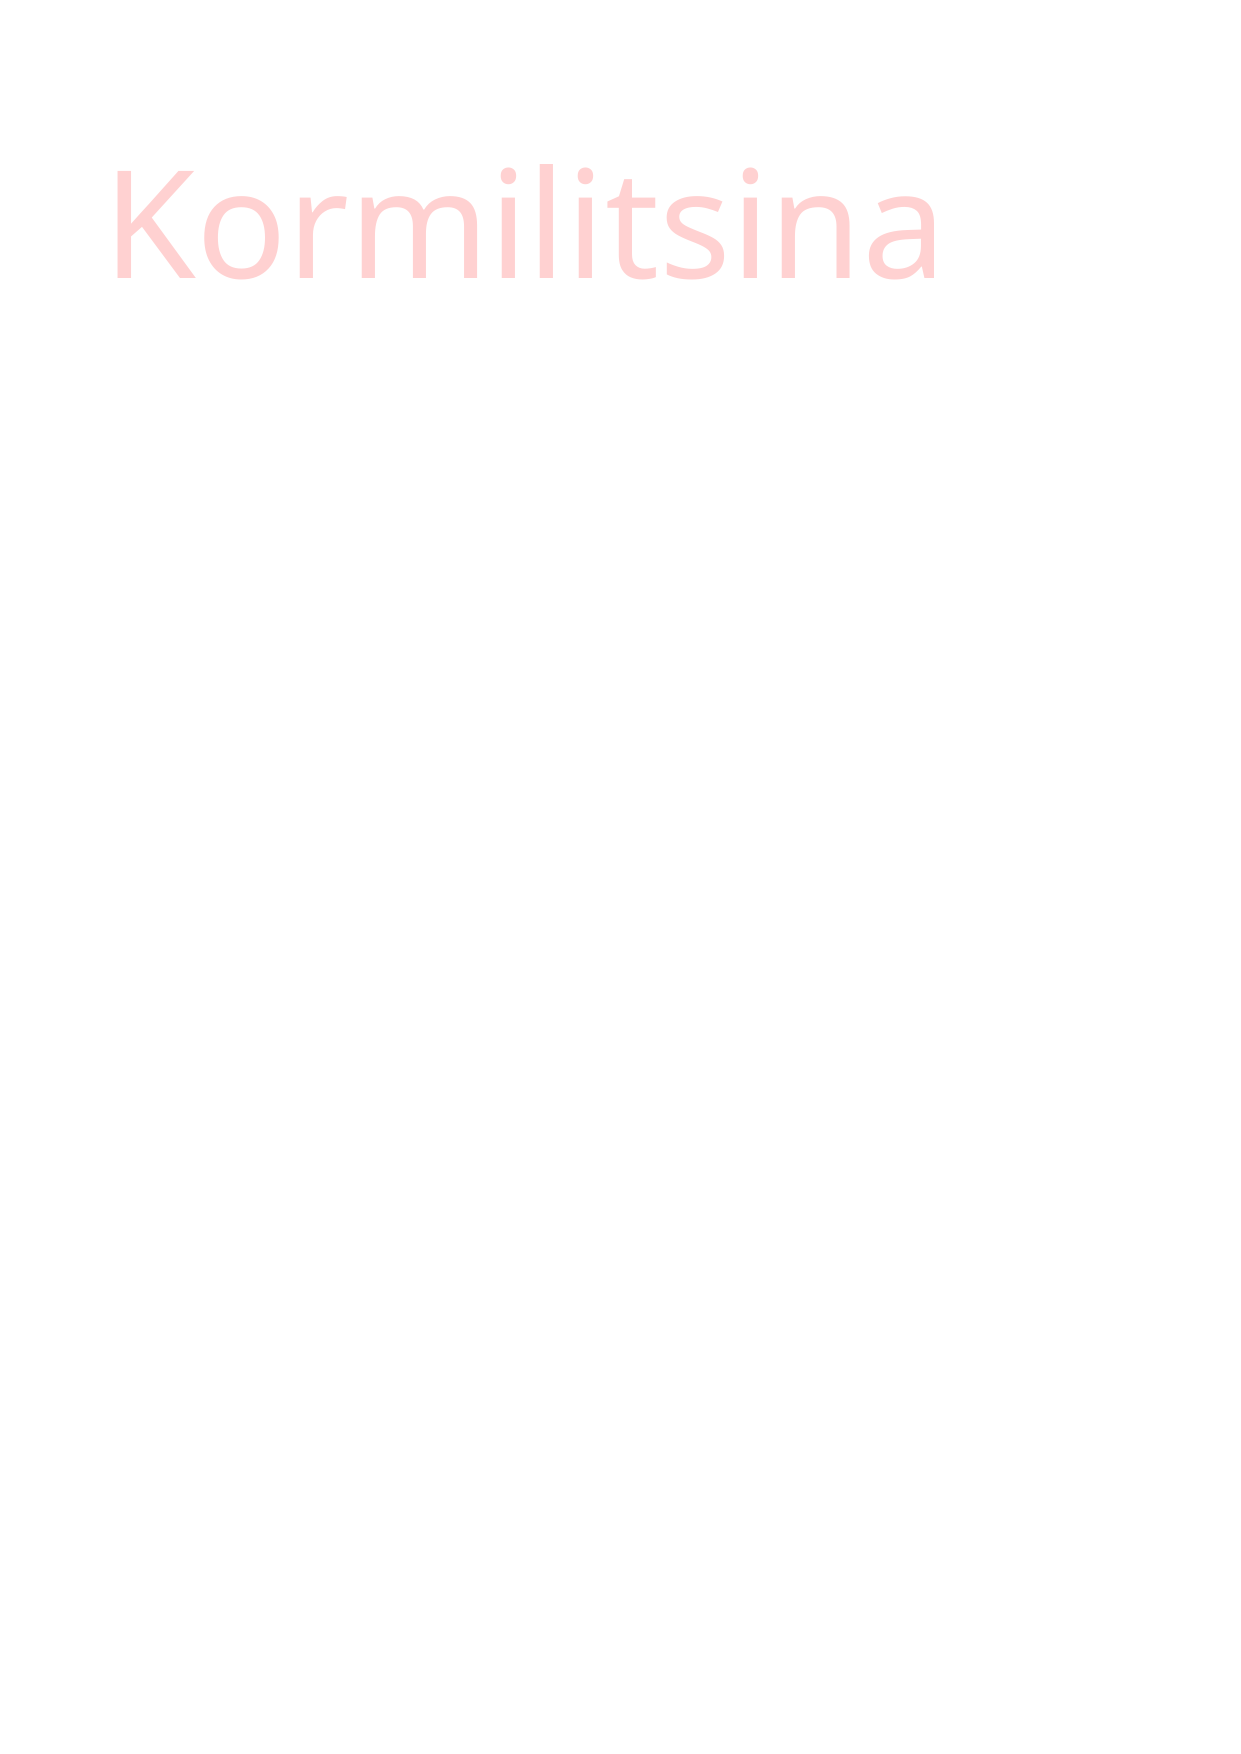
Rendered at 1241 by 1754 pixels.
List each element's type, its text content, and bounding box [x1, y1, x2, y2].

text Kormilitsina [103, 118, 1152, 322]
